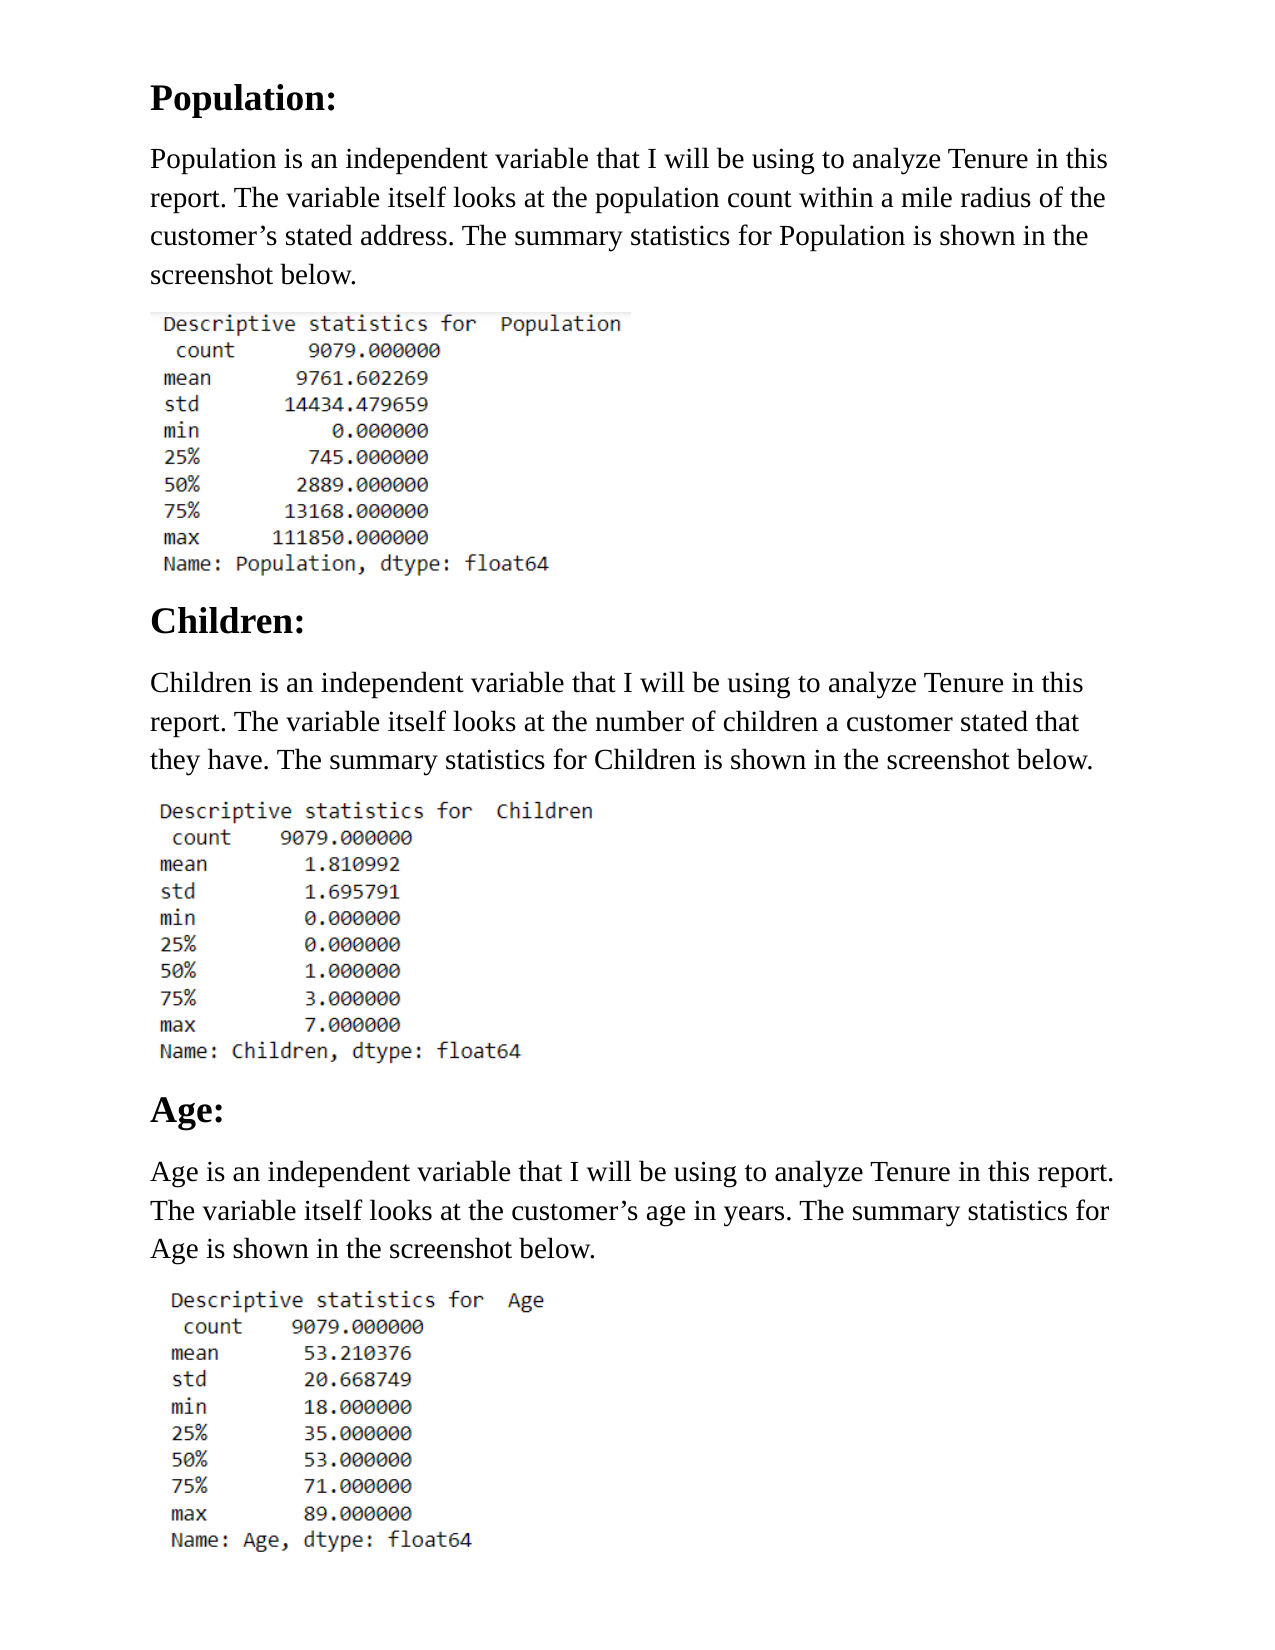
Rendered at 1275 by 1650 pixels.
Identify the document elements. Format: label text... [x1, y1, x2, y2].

picture [150, 797, 613, 1067]
picture [150, 312, 632, 577]
text Age: [150, 1088, 1125, 1131]
text Age is an independent variable that I will be using to analyze Tenure in this report. The variable itself looks at the customer’s age in years. The summary statistics for Age is shown in the screenshot below. [150, 1154, 1125, 1265]
text Population is an independent variable that I will be using to analyze Tenure in this report. The variable itself looks at the population count within a mile radius of the customer’s stated address. The summary statistics for Population is shown in the screenshot below. [150, 141, 1125, 290]
text Children is an independent variable that I will be using to analyze Tenure in this report. The variable itself looks at the number of children a customer stated that they have. The summary statistics for Children is shown in the screenshot below. [150, 665, 1125, 776]
text Children: [150, 599, 1125, 642]
picture [150, 1286, 582, 1557]
text Population: [150, 75, 1125, 118]
